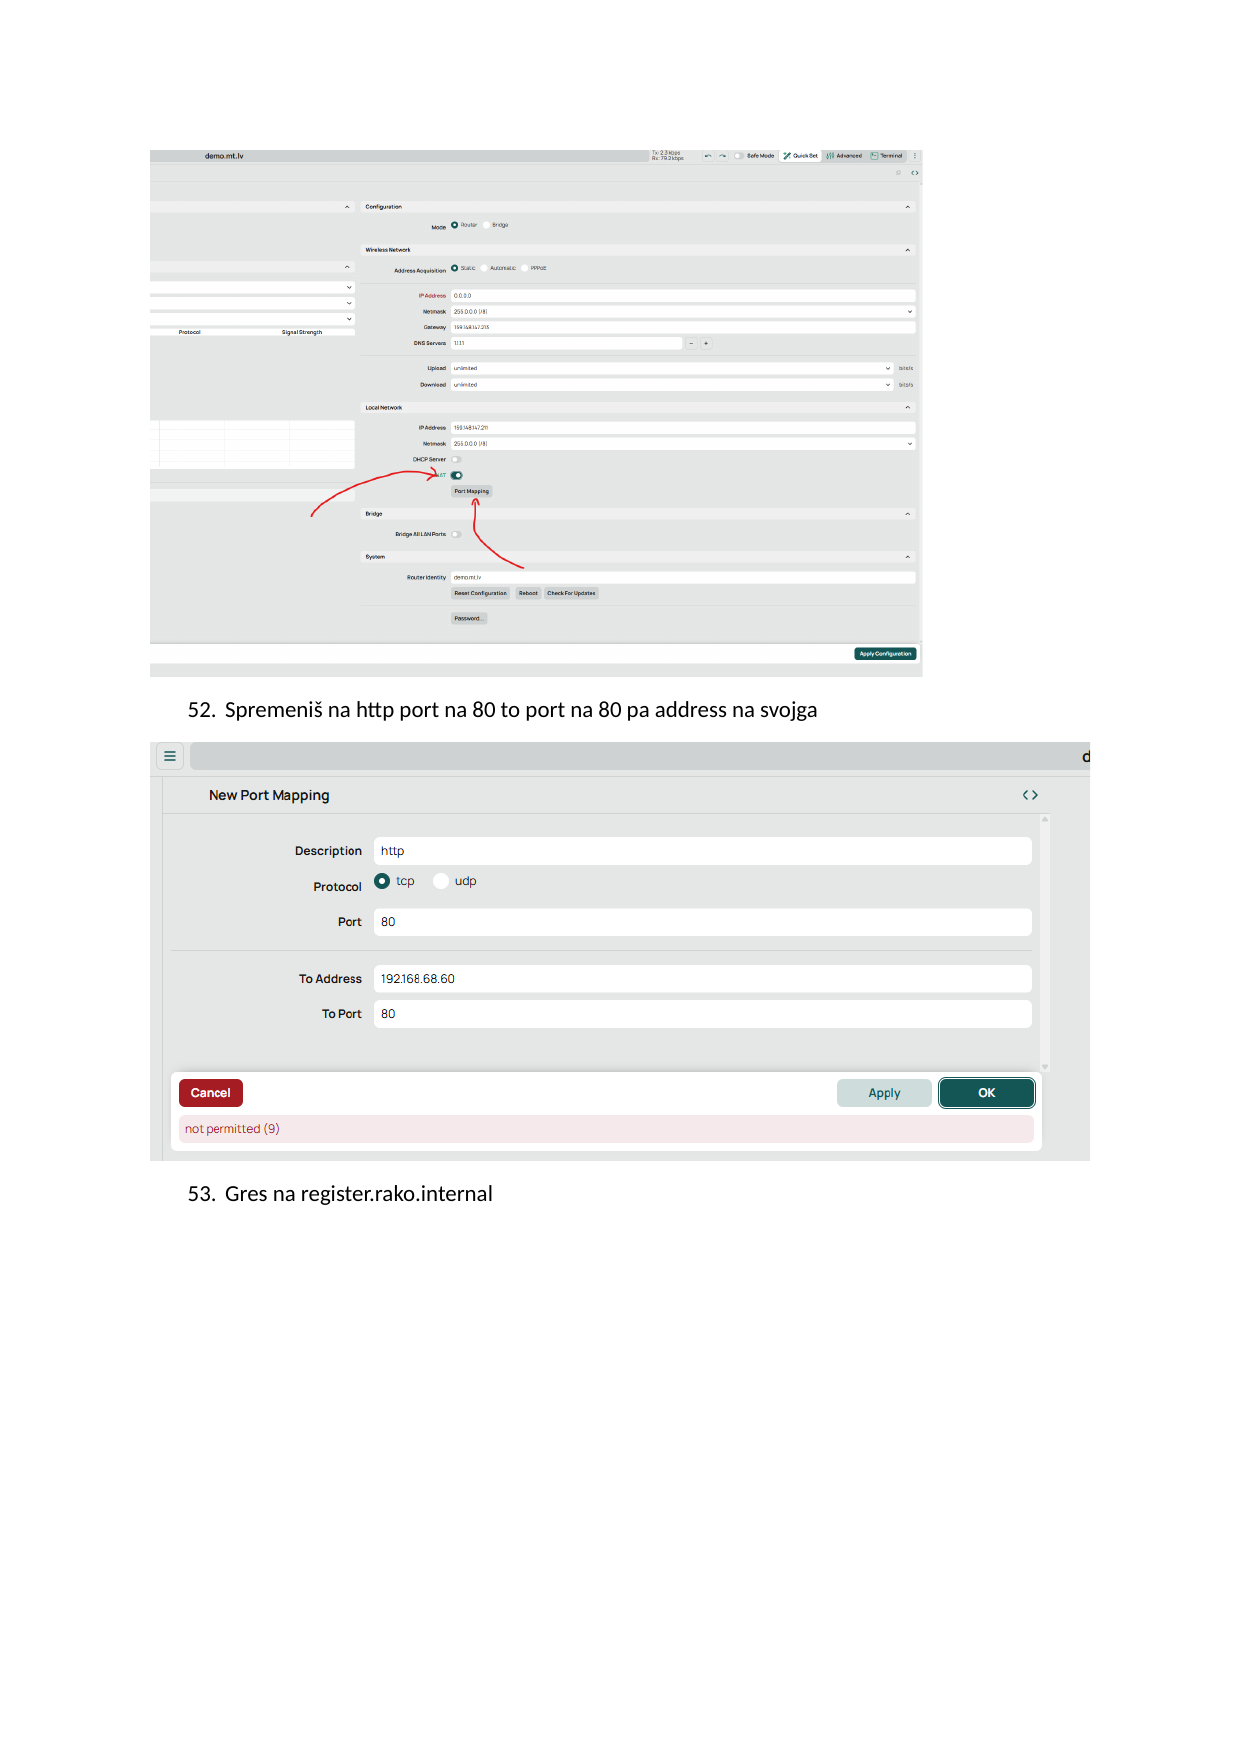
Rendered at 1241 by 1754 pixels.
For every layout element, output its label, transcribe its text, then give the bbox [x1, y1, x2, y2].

picture [150, 150, 923, 677]
picture [150, 742, 1091, 1161]
list Gres na register.rako.internal [187, 1179, 1090, 1207]
list Spremeniš na http port na 80 to port na 80 pa address na svojga [187, 695, 1090, 723]
